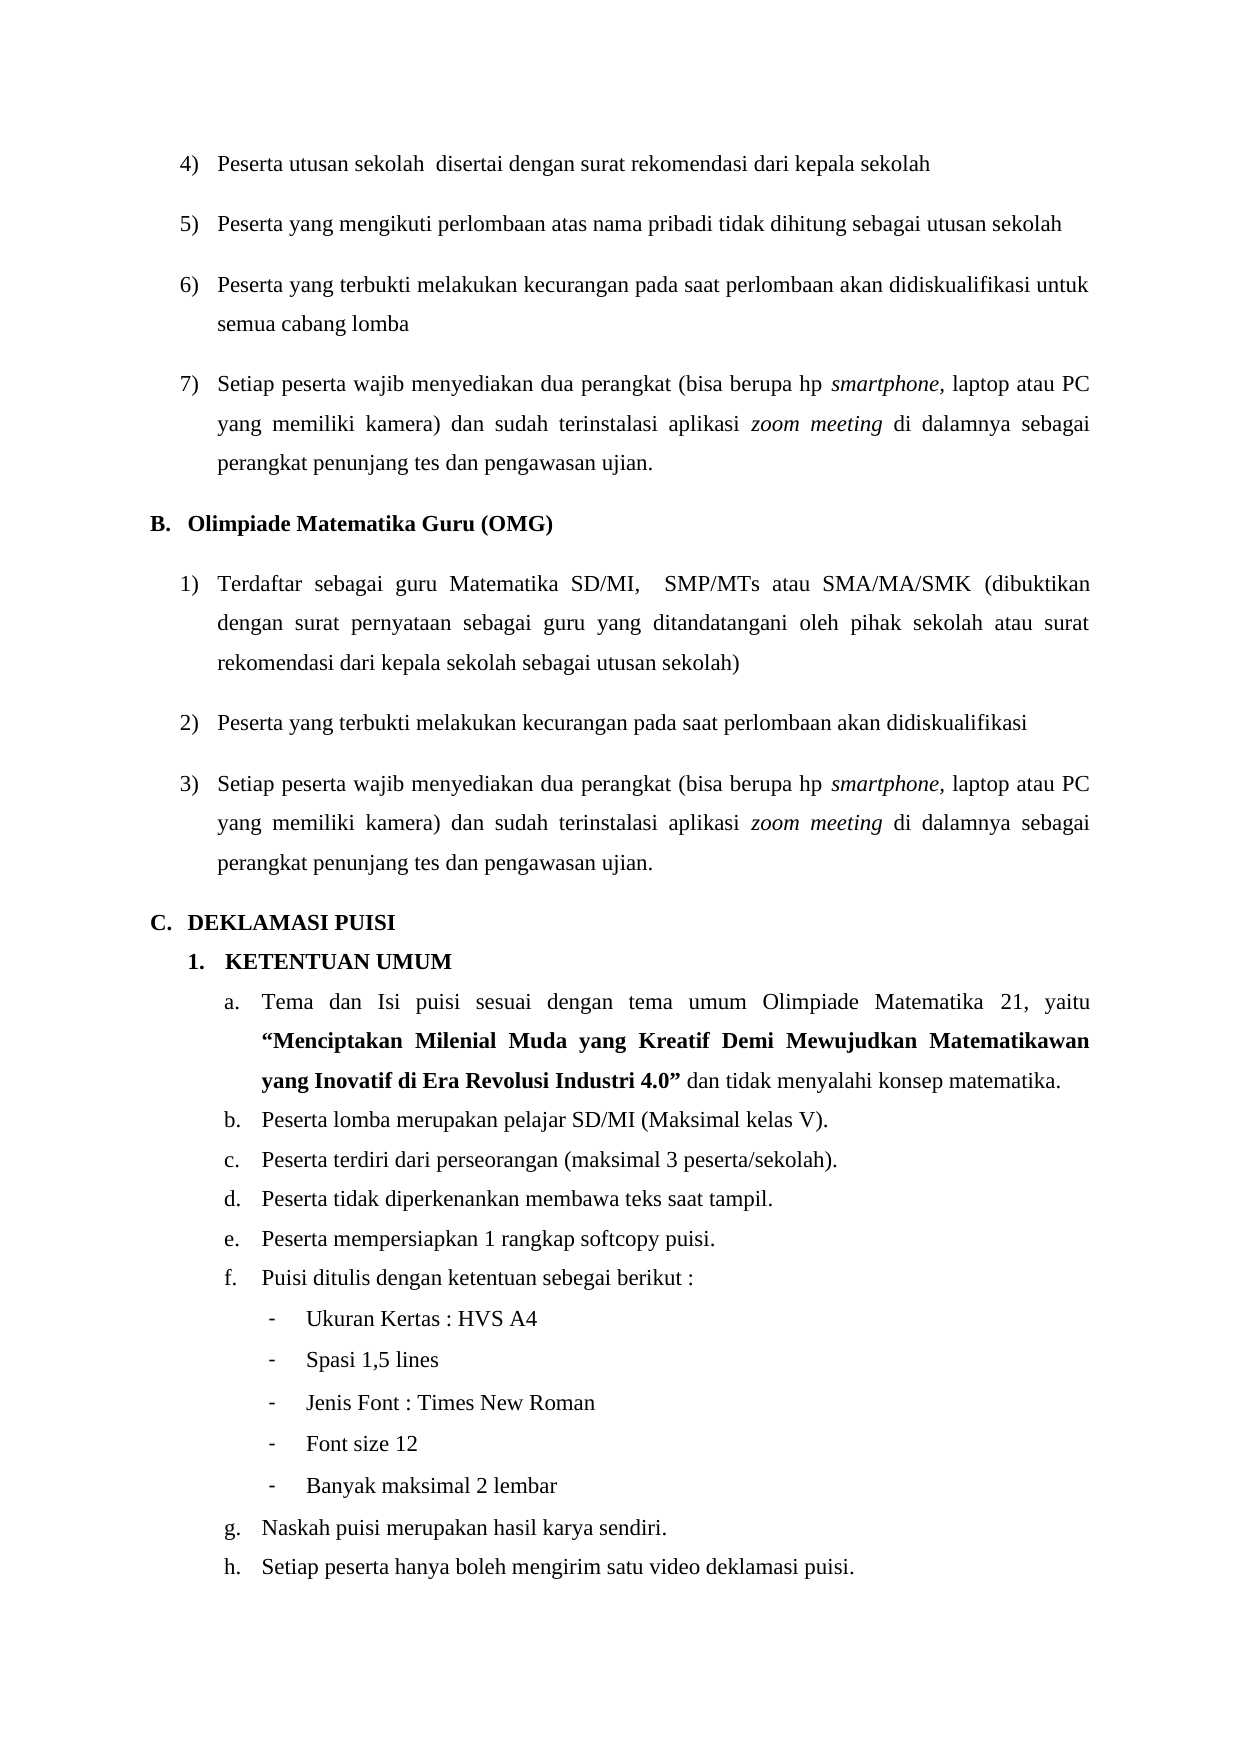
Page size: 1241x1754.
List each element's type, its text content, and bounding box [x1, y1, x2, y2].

list Peserta mempersiapkan 1 rangkap softcopy puisi. [224, 1225, 1090, 1251]
list Jenis Font : Times New Roman [268, 1388, 1090, 1416]
list Spasi 1,5 lines [268, 1346, 1090, 1374]
list Naskah puisi merupakan hasil karya sendiri. [224, 1513, 1090, 1540]
list Terdaftar sebagai guru Matematika SD/MI, SMP/MTs atau SMA/MA/SMK (dibuktikan dengan surat pernyataan sebagai guru yang ditandatangani oleh pihak sekolah atau surat rekomendasi dari kepala sekolah sebagai utusan sekolah) [179, 570, 1090, 675]
list Peserta utusan sekolah disertai dengan surat rekomendasi dari kepala sekolah [179, 150, 1090, 176]
list Peserta lomba merupakan pelajar SD/MI (Maksimal kelas V). [224, 1106, 1090, 1133]
list Setiap peserta wajib menyediakan dua perangkat (bisa berupa hp smartphone, laptop atau PC yang memiliki kamera) dan sudah terinstalasi aplikasi zoom meeting di dalamnya sebagai perangkat penunjang tes dan pengawasan ujian. [179, 769, 1090, 875]
list Setiap peserta wajib menyediakan dua perangkat (bisa berupa hp smartphone, laptop atau PC yang memiliki kamera) dan sudah terinstalasi aplikasi zoom meeting di dalamnya sebagai perangkat penunjang tes dan pengawasan ujian. [179, 370, 1090, 476]
list KETENTUAN UMUM [187, 948, 1090, 975]
list Peserta yang mengikuti perlombaan atas nama pribadi tidak dihitung sebagai utusan sekolah [179, 210, 1090, 237]
list Olimpiade Matematika Guru (OMG) [150, 510, 1090, 536]
list Tema dan Isi puisi sesuai dengan tema umum Olimpiade Matematika 21, yaitu “Menciptakan Milenial Muda yang Kreatif Demi Mewujudkan Matematikawan yang Inovatif di Era Revolusi Industri 4.0” dan tidak menyalahi konsep matematika. [224, 988, 1090, 1093]
list DEKLAMASI PUISI [150, 909, 1090, 935]
list Ukuran Kertas : HVS A4 [268, 1304, 1090, 1332]
list Puisi ditulis dengan ketentuan sebegai berikut : [224, 1264, 1090, 1291]
list Font size 12 [268, 1429, 1090, 1458]
list Peserta yang terbukti melakukan kecurangan pada saat perlombaan akan didiskualifikasi [179, 709, 1090, 736]
list Setiap peserta hanya boleh mengirim satu video deklamasi puisi. [224, 1553, 1090, 1579]
list Peserta tidak diperkenankan membawa teks saat tampil. [224, 1185, 1090, 1212]
list Peserta terdiri dari perseorangan (maksimal 3 peserta/sekolah). [224, 1146, 1090, 1172]
list Peserta yang terbukti melakukan kecurangan pada saat perlombaan akan didiskualifikasi untuk semua cabang lomba [179, 271, 1090, 336]
list Banyak maksimal 2 lembar [268, 1472, 1090, 1499]
